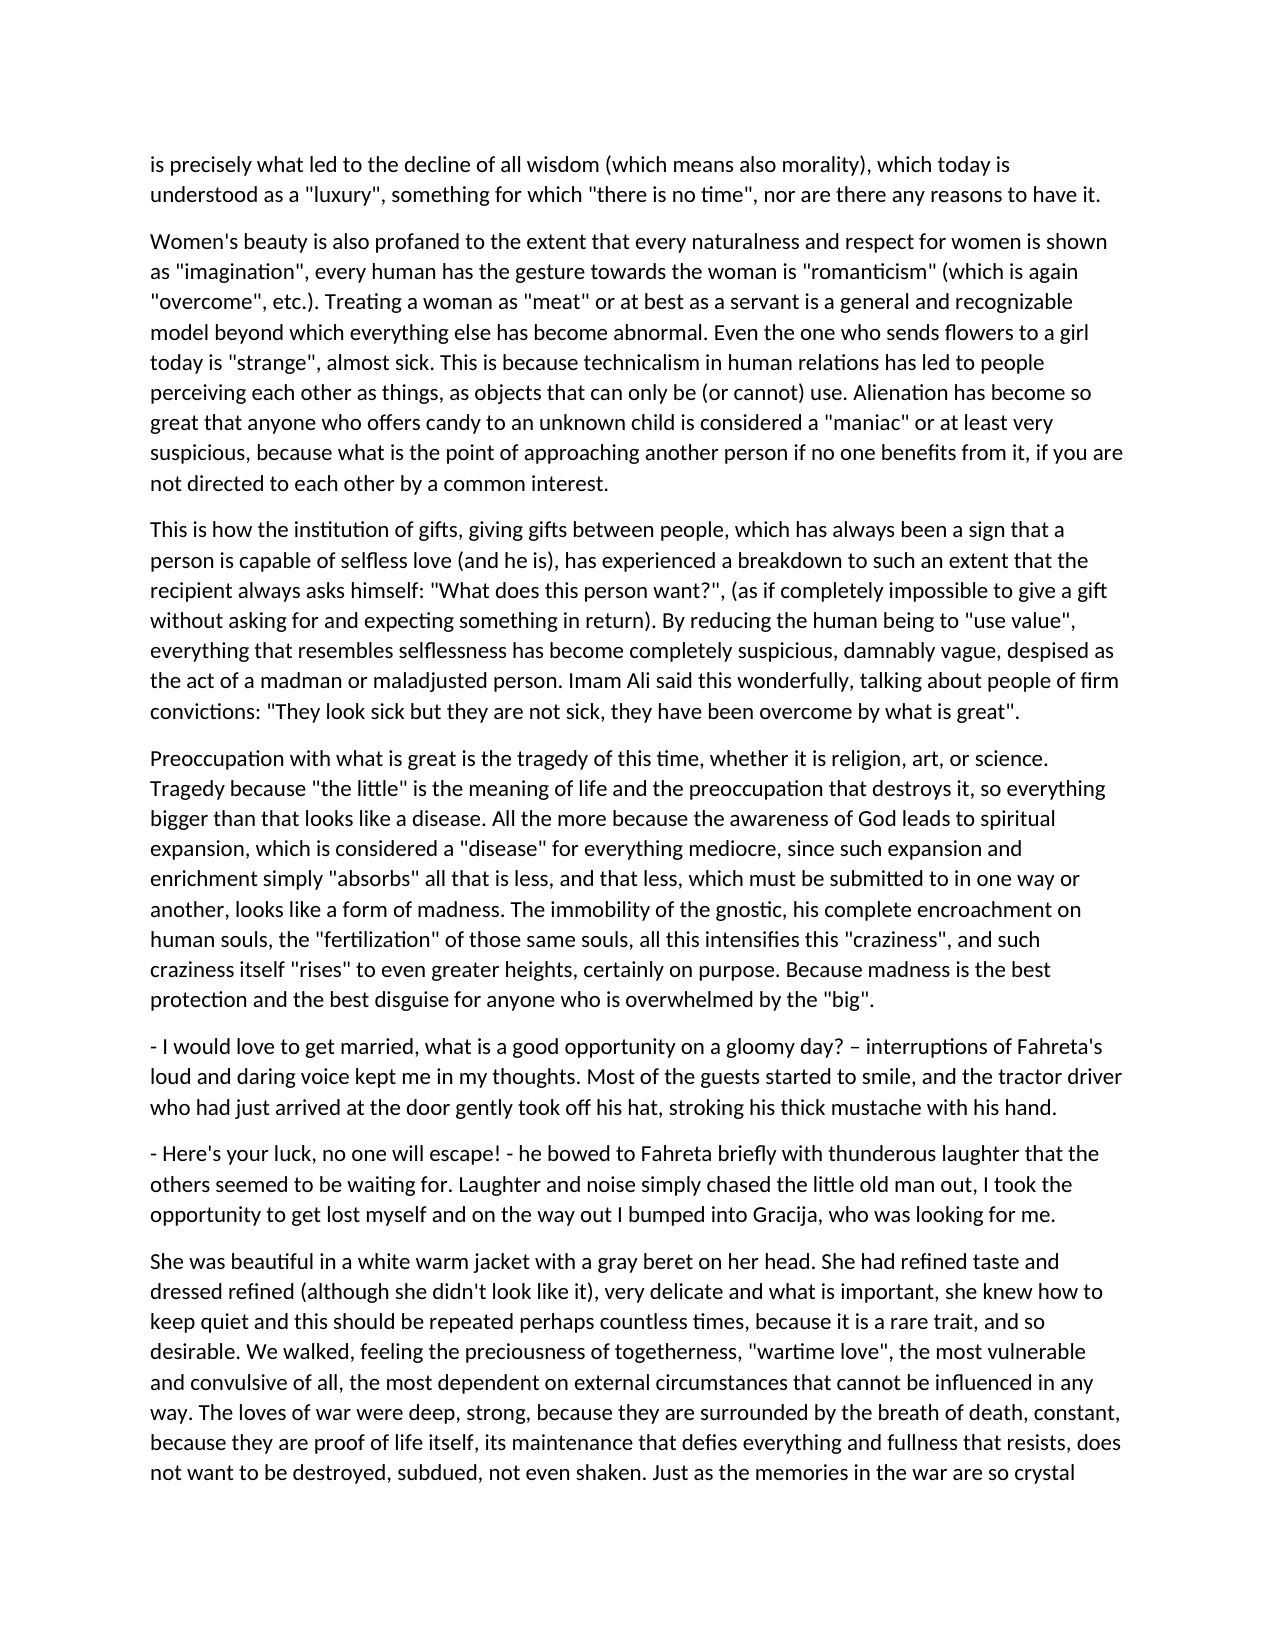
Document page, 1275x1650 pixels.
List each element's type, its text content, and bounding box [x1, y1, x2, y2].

text This is how the institution of gifts, giving gifts between people, which has always been a sign that a person is capable of selfless love (and he is), has experienced a breakdown to such an extent that the recipient always asks himself: "What does this person want?", (as if completely impossible to give a gift without asking for and expecting something in return). By reducing the human being to "use value", everything that resembles selflessness has become completely suspicious, damnably vague, despised as the act of a madman or maladjusted person. Imam Ali said this wonderfully, talking about people of firm convictions: "They look sick but they are not sick, they have been overcome by what is great". [150, 516, 1125, 725]
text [150, 150, 1125, 208]
text Women's beauty is also profaned to the extent that every naturalness and respect for women is shown as "imagination", every human has the gesture towards the woman is "romanticism" (which is again "overcome", etc.). Treating a woman as "meat" or at best as a servant is a general and recognizable model beyond which everything else has become abnormal. Even the one who sends flowers to a girl today is "strange", almost sick. This is because technicalism in human relations has led to people perceiving each other as things, as objects that can only be (or cannot) use. Alienation has become so great that anyone who offers candy to an unknown child is considered a "maniac" or at least very suspicious, because what is the point of approaching another person if no one benefits from it, if you are not directed to each other by a common interest. [150, 227, 1125, 497]
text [150, 1247, 1125, 1486]
text - I would love to get married, what is a good opportunity on a gloomy day? – interruptions of Fahreta's loud and daring voice kept me in my thoughts. Most of the guests started to smile, and the tractor driver who had just arrived at the door gently took off his hat, stroking his thick mustache with his hand. [150, 1032, 1125, 1121]
text - Here's your luck, no one will escape! - he bowed to Fahreta briefly with thunderous laughter that the others seemed to be waiting for. Laughter and noise simply chased the little old man out, I took the opportunity to get lost myself and on the way out I bumped into Gracija, who was looking for me. [150, 1139, 1125, 1228]
text Preoccupation with what is great is the tragedy of this time, whether it is religion, art, or science. Tragedy because "the little" is the meaning of life and the preoccupation that destroys it, so everything bigger than that looks like a disease. All the more because the awareness of God leads to spiritual expansion, which is considered a "disease" for everything mediocre, since such expansion and enrichment simply "absorbs" all that is less, and that less, which must be submitted to in one way or another, looks like a form of madness. The immobility of the gnostic, his complete encroachment on human souls, the "fertilization" of those same souls, all this intensifies this "craziness", and such craziness itself "rises" to even greater heights, certainly on purpose. Because madness is the best protection and the best disguise for anyone who is overwhelmed by the "big". [150, 744, 1125, 1013]
